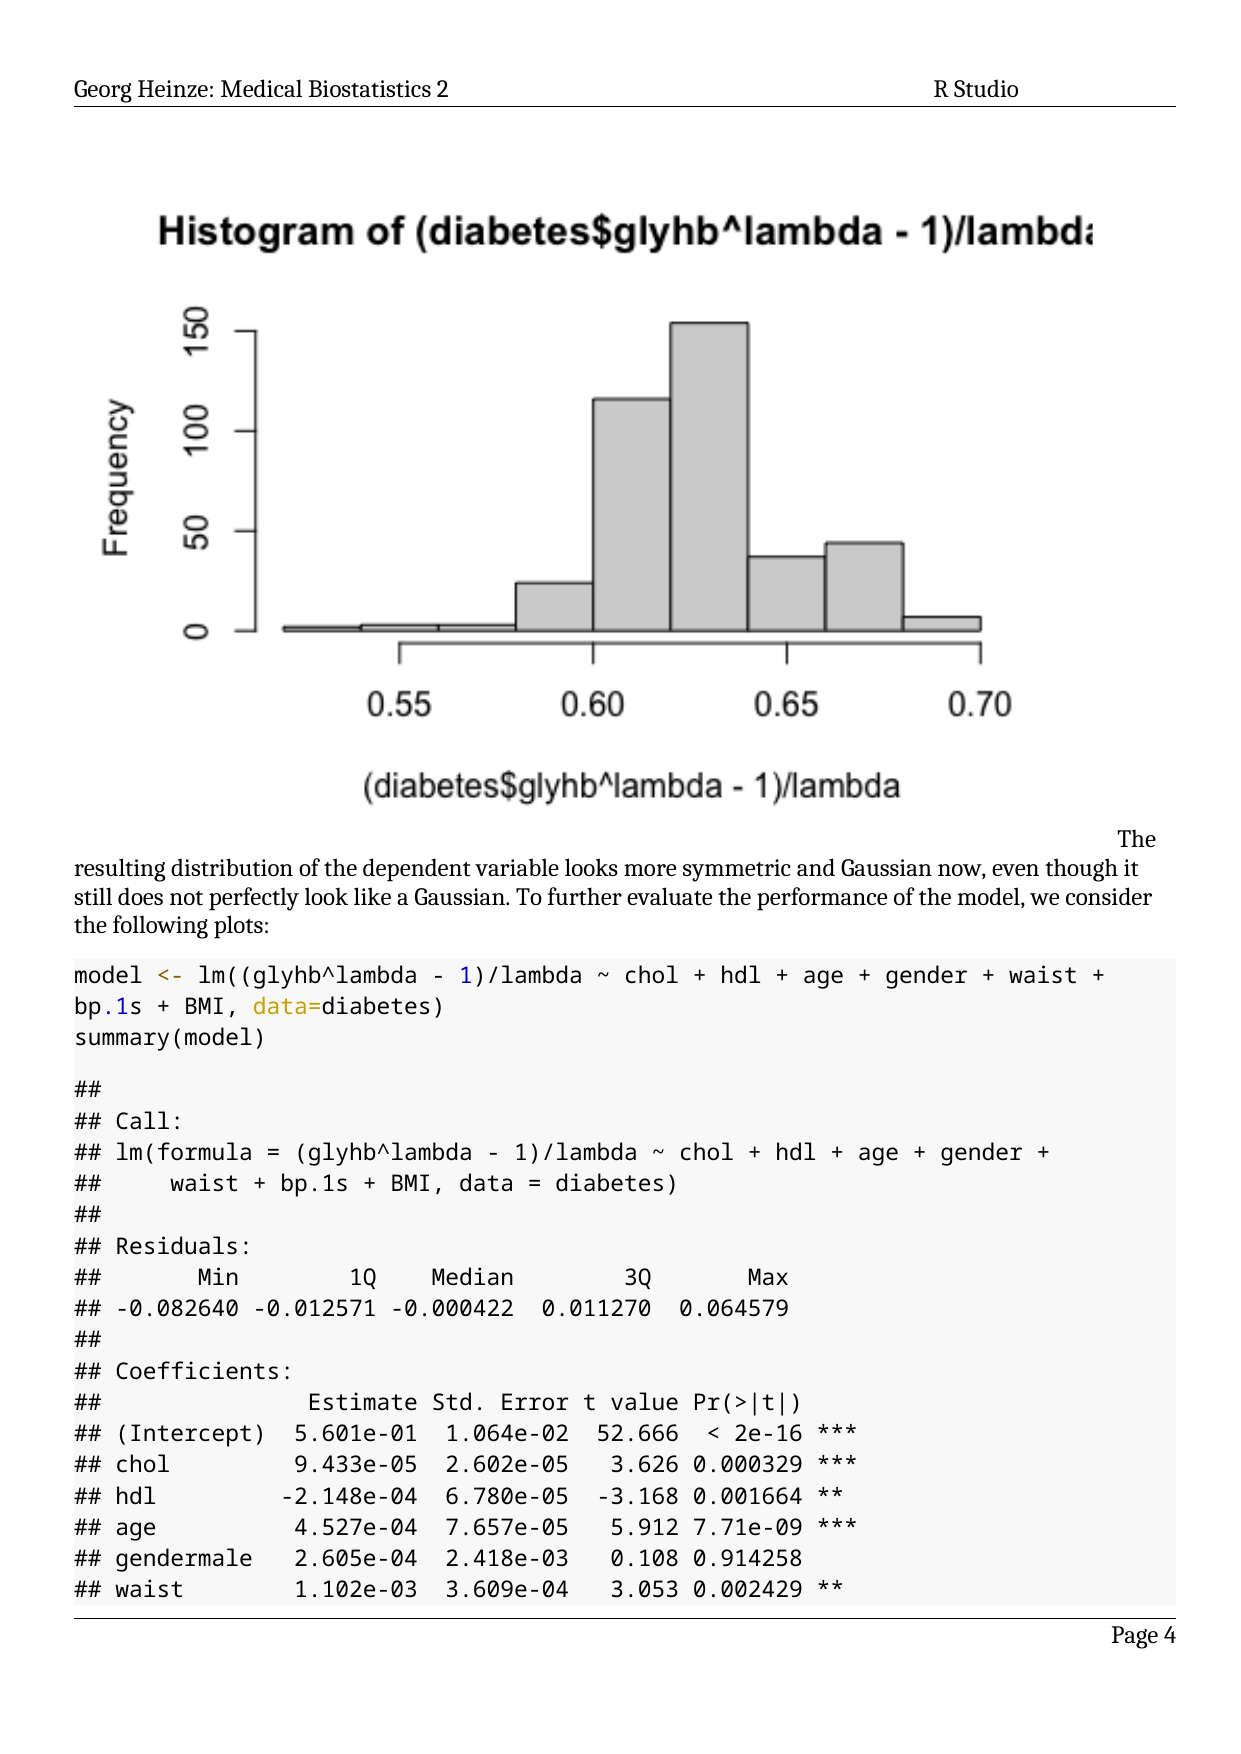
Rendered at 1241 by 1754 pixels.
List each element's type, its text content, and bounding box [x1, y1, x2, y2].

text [74, 1073, 1176, 1605]
text model <- lm((glyhb^lambda - 1)/lambda ~ chol + hdl + age + gender + waist + bp.1s + BMI, data=diabetes) summary(model) [266, 959, 1176, 1053]
picture [92, 147, 1093, 848]
